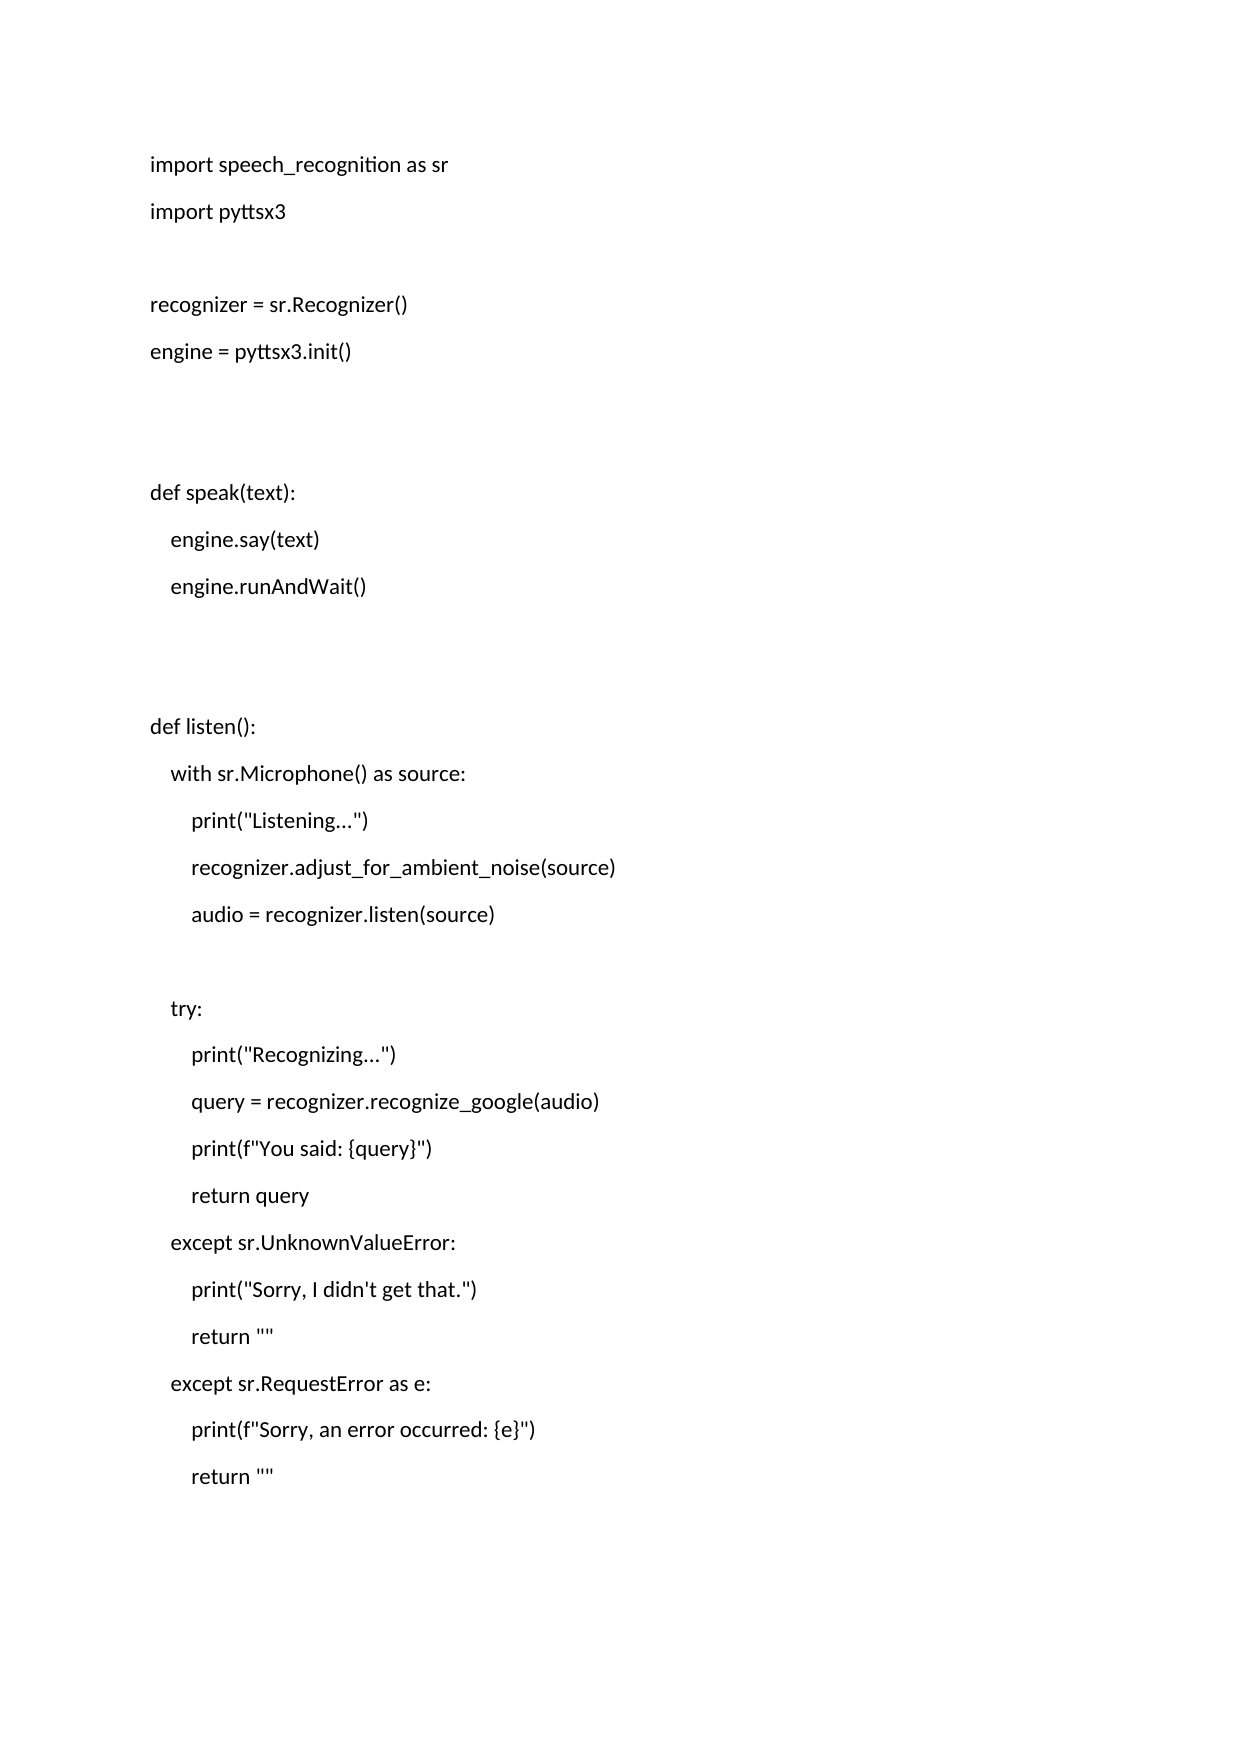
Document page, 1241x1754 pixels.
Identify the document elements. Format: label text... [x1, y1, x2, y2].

text import speech_recognition as sr [150, 150, 1090, 178]
text engine = pyttsx3.init() [150, 337, 1090, 366]
text print(f"Sorry, an error occurred: {e}") [150, 1416, 1090, 1444]
text with sr.Microphone() as source: [150, 759, 1090, 787]
text recognizer = sr.Recognizer() [150, 291, 1090, 319]
text except sr.RequestError as e: [150, 1369, 1090, 1397]
text def listen(): [150, 712, 1090, 741]
text try: [150, 994, 1090, 1022]
text recognizer.adjust_for_ambient_noise(source) [150, 853, 1090, 881]
text except sr.UnknownValueError: [150, 1228, 1090, 1256]
text print(f"You said: {query}") [150, 1134, 1090, 1162]
text engine.say(text) [150, 525, 1090, 553]
text audio = recognizer.listen(source) [150, 900, 1090, 928]
text query = recognizer.recognize_google(audio) [150, 1087, 1090, 1116]
text return "" [150, 1462, 1090, 1491]
text return "" [150, 1322, 1090, 1350]
text return query [150, 1181, 1090, 1209]
text import pyttsx3 [150, 197, 1090, 225]
text print("Recognizing...") [150, 1041, 1090, 1069]
text print("Sorry, I didn't get that.") [150, 1275, 1090, 1303]
text def speak(text): [150, 478, 1090, 506]
text print("Listening...") [150, 806, 1090, 834]
text engine.runAndWait() [150, 572, 1090, 600]
